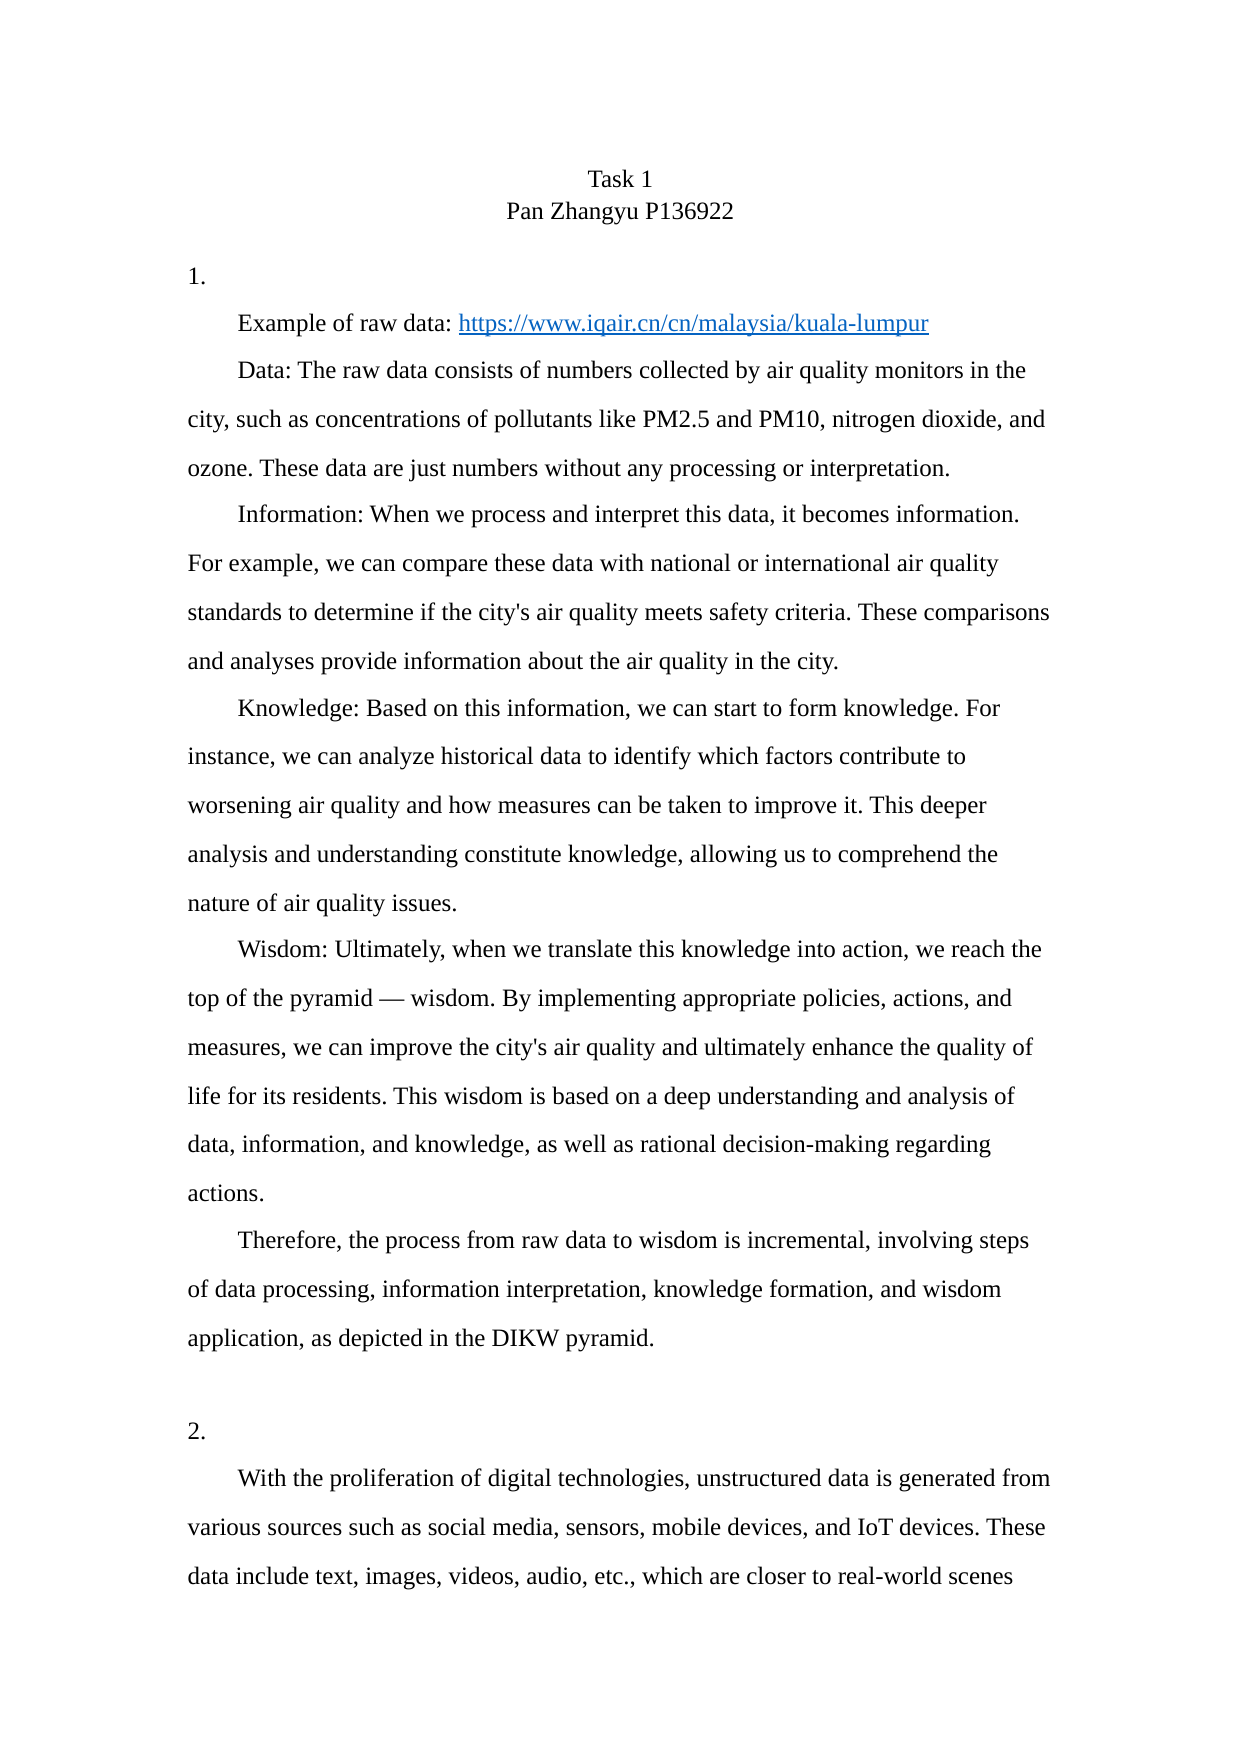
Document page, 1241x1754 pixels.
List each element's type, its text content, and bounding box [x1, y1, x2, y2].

text Task 1 [187, 162, 1053, 194]
text Wisdom: Ultimately, when we translate this knowledge into action, we reach the top of the pyramid — wisdom. By implementing appropriate policies, actions, and measures, we can improve the city's air quality and ultimately enhance the quality of life for its residents. This wisdom is based on a deep understanding and analysis of data, information, and knowledge, as well as rational decision-making regarding actions. [187, 933, 1053, 1209]
text Pan Zhangyu P136922 [187, 194, 1053, 227]
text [187, 1461, 1053, 1591]
text Data: The raw data consists of numbers collected by air quality monitors in the city, such as concentrations of pollutants like PM2.5 and PM10, nitrogen dioxide, and ozone. These data are just numbers without any processing or interpretation. [187, 353, 1053, 483]
text Information: When we process and interpret this data, it becomes information. For example, we can compare these data with national or international air quality standards to determine if the city's air quality meets safety criteria. These comparisons and analyses provide information about the air quality in the city. [187, 498, 1053, 676]
text Therefore, the process from raw data to wisdom is incremental, involving steps of data processing, information interpretation, knowledge formation, and wisdom application, as depicted in the DIKW pyramid. [187, 1223, 1053, 1353]
text 1. [187, 259, 1053, 292]
text Knowledge: Based on this information, we can start to form knowledge. For instance, we can analyze historical data to identify which factors contribute to worsening air quality and how measures can be taken to improve it. This deeper analysis and understanding constitute knowledge, allowing us to comprehend the nature of air quality issues. [187, 691, 1053, 918]
text Example of raw data: https://www.iqair.cn/cn/malaysia/kuala-lumpur [187, 306, 1053, 339]
text 2. [187, 1414, 1053, 1447]
